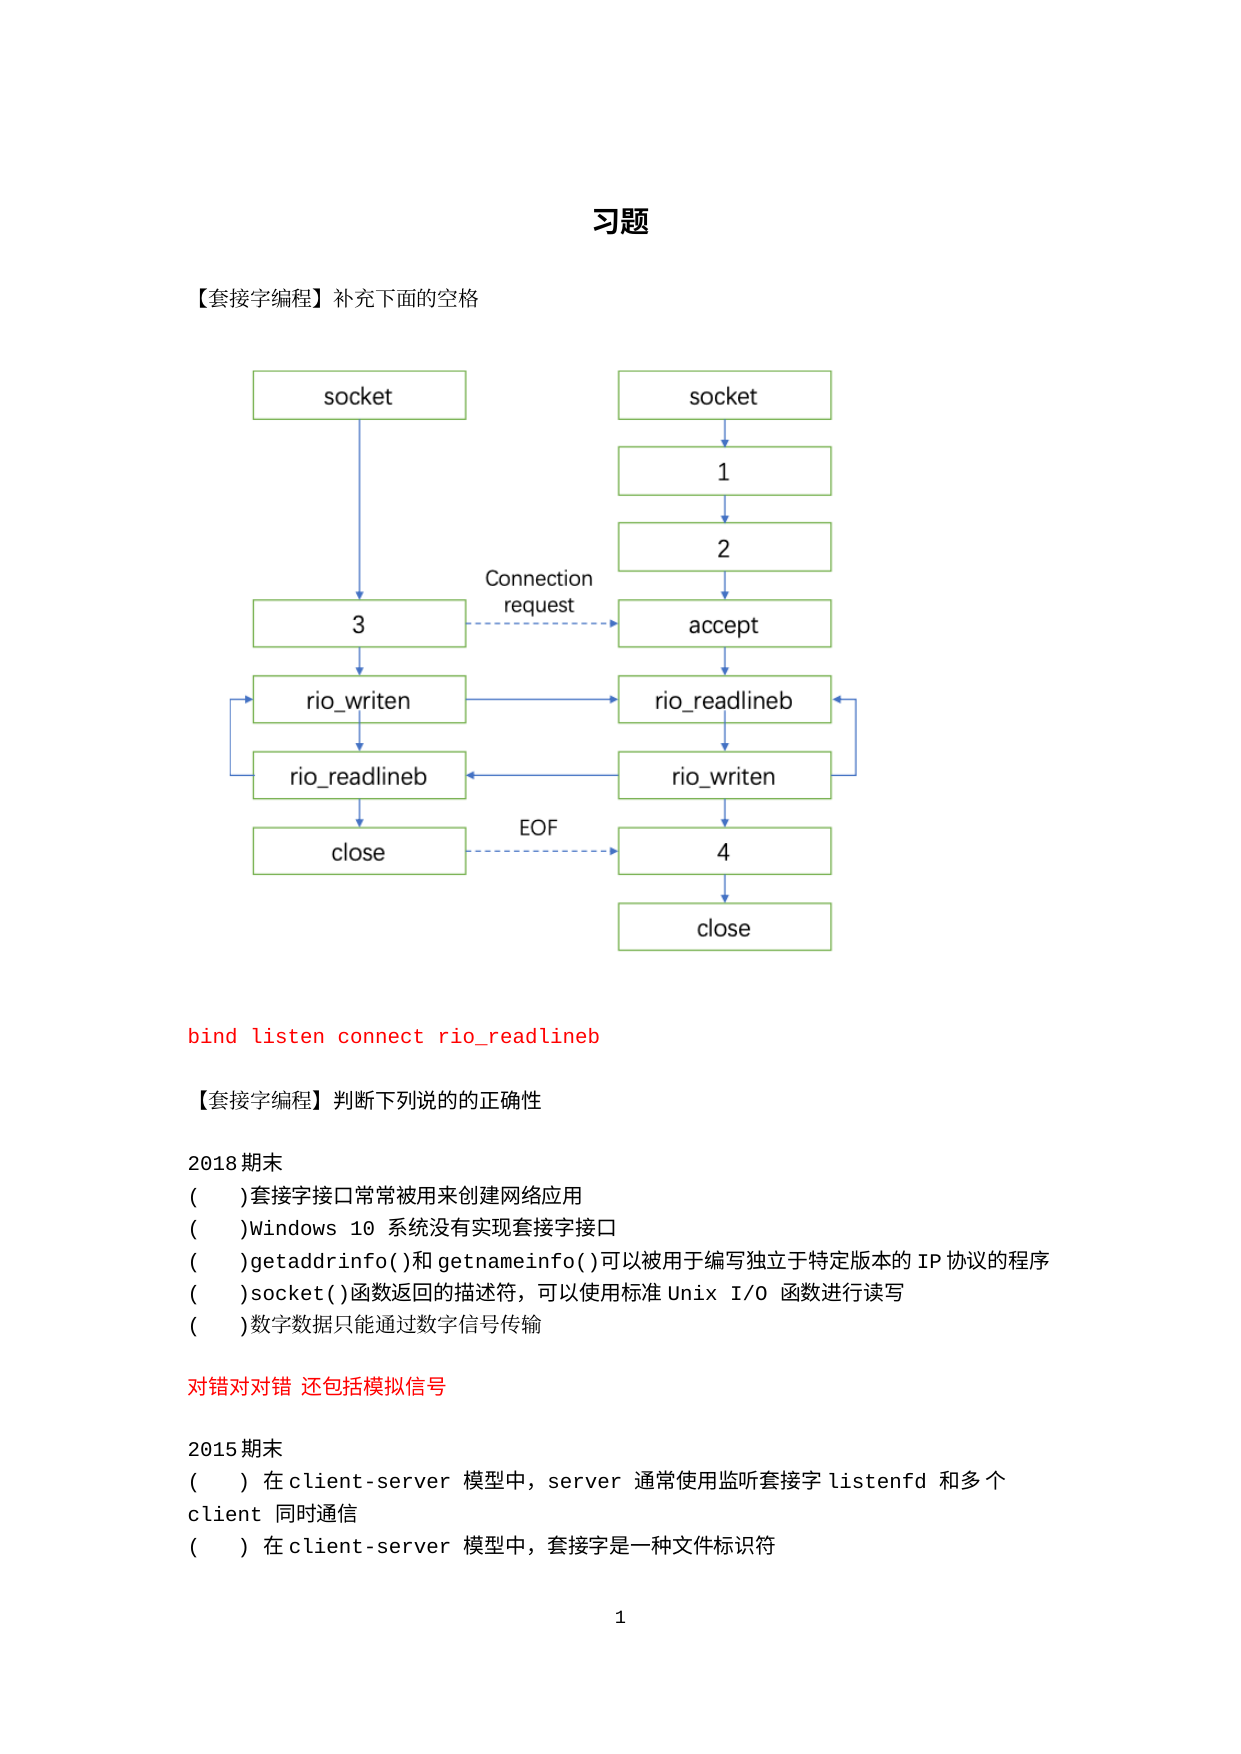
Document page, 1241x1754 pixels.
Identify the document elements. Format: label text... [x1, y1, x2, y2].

title 习题 [187, 187, 1053, 252]
text 【套接字编程】判断下列说的的正确性 [187, 1084, 1053, 1116]
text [187, 1431, 1053, 1561]
text 2018期末 ( )套接字接口常常被用来创建网络应用 ( )Windows 10 系统没有实现套接字接口 ( )getaddrinfo()和getnameinfo()可以被用于编写独立于特定版本的IP协议的程序( )socket()函数返回的描述符，可以使用标准 Unix I/O 函数进行读写 ( )数字数据只能通过数字信号传输 [187, 1145, 1053, 1340]
picture [187, 342, 894, 964]
text 对错对对错 还包括模拟信号 [187, 1369, 1053, 1402]
text bind listen connect rio_readlineb [187, 1022, 1053, 1054]
text 【套接字编程】补充下面的空格 [187, 281, 1053, 314]
